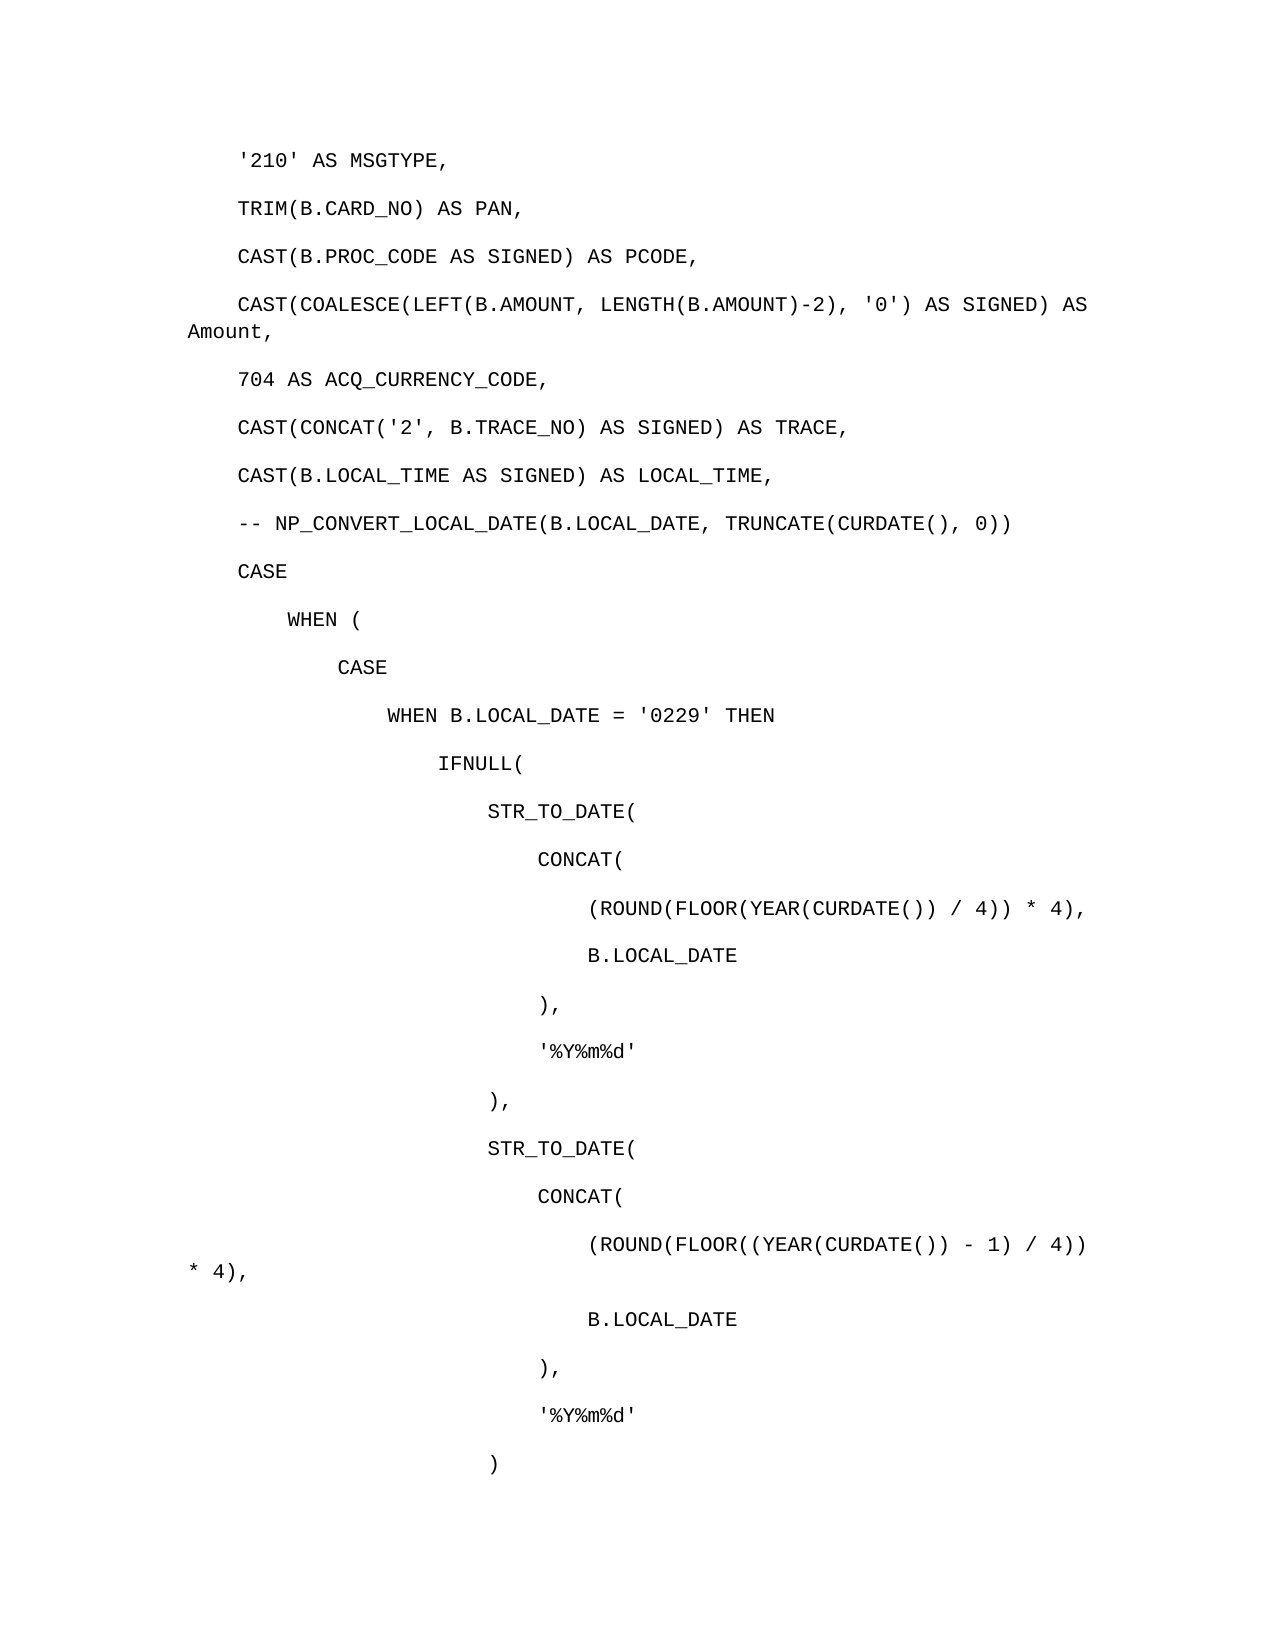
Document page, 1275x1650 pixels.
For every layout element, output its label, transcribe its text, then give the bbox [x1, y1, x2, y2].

text '%Y%m%d' [187, 1405, 1087, 1428]
text -- NP_CONVERT_LOCAL_DATE(B.LOCAL_DATE, TRUNCATE(CURDATE(), 0)) [187, 513, 1087, 537]
text CONCAT( [187, 1186, 1087, 1209]
text (ROUND(FLOOR((YEAR(CURDATE()) - 1) / 4)) * 4), [187, 1234, 1087, 1284]
text IFNULL( [187, 753, 1087, 777]
text ), [187, 993, 1087, 1017]
text CAST(B.LOCAL_TIME AS SIGNED) AS LOCAL_TIME, [187, 465, 1087, 489]
text WHEN B.LOCAL_DATE = '0229' THEN [187, 705, 1087, 729]
text ) [187, 1453, 1087, 1477]
text ), [187, 1357, 1087, 1381]
text WHEN ( [187, 609, 1087, 633]
text TRIM(B.CARD_NO) AS PAN, [187, 198, 1087, 222]
text 704 AS ACQ_CURRENCY_CODE, [187, 369, 1087, 393]
text ), [187, 1089, 1087, 1113]
text CONCAT( [187, 849, 1087, 873]
text B.LOCAL_DATE [187, 1309, 1087, 1332]
text STR_TO_DATE( [187, 801, 1087, 825]
text '%Y%m%d' [187, 1042, 1087, 1065]
text STR_TO_DATE( [187, 1138, 1087, 1161]
text (ROUND(FLOOR(YEAR(CURDATE()) / 4)) * 4), [187, 897, 1087, 921]
text CASE [187, 561, 1087, 585]
text B.LOCAL_DATE [187, 946, 1087, 969]
text CAST(COALESCE(LEFT(B.AMOUNT, LENGTH(B.AMOUNT)-2), '0') AS SIGNED) AS Amount, [187, 294, 1087, 345]
text CAST(B.PROC_CODE AS SIGNED) AS PCODE, [187, 246, 1087, 270]
text '210' AS MSGTYPE, [187, 150, 1087, 174]
text CASE [187, 657, 1087, 681]
text CAST(CONCAT('2', B.TRACE_NO) AS SIGNED) AS TRACE, [187, 417, 1087, 441]
